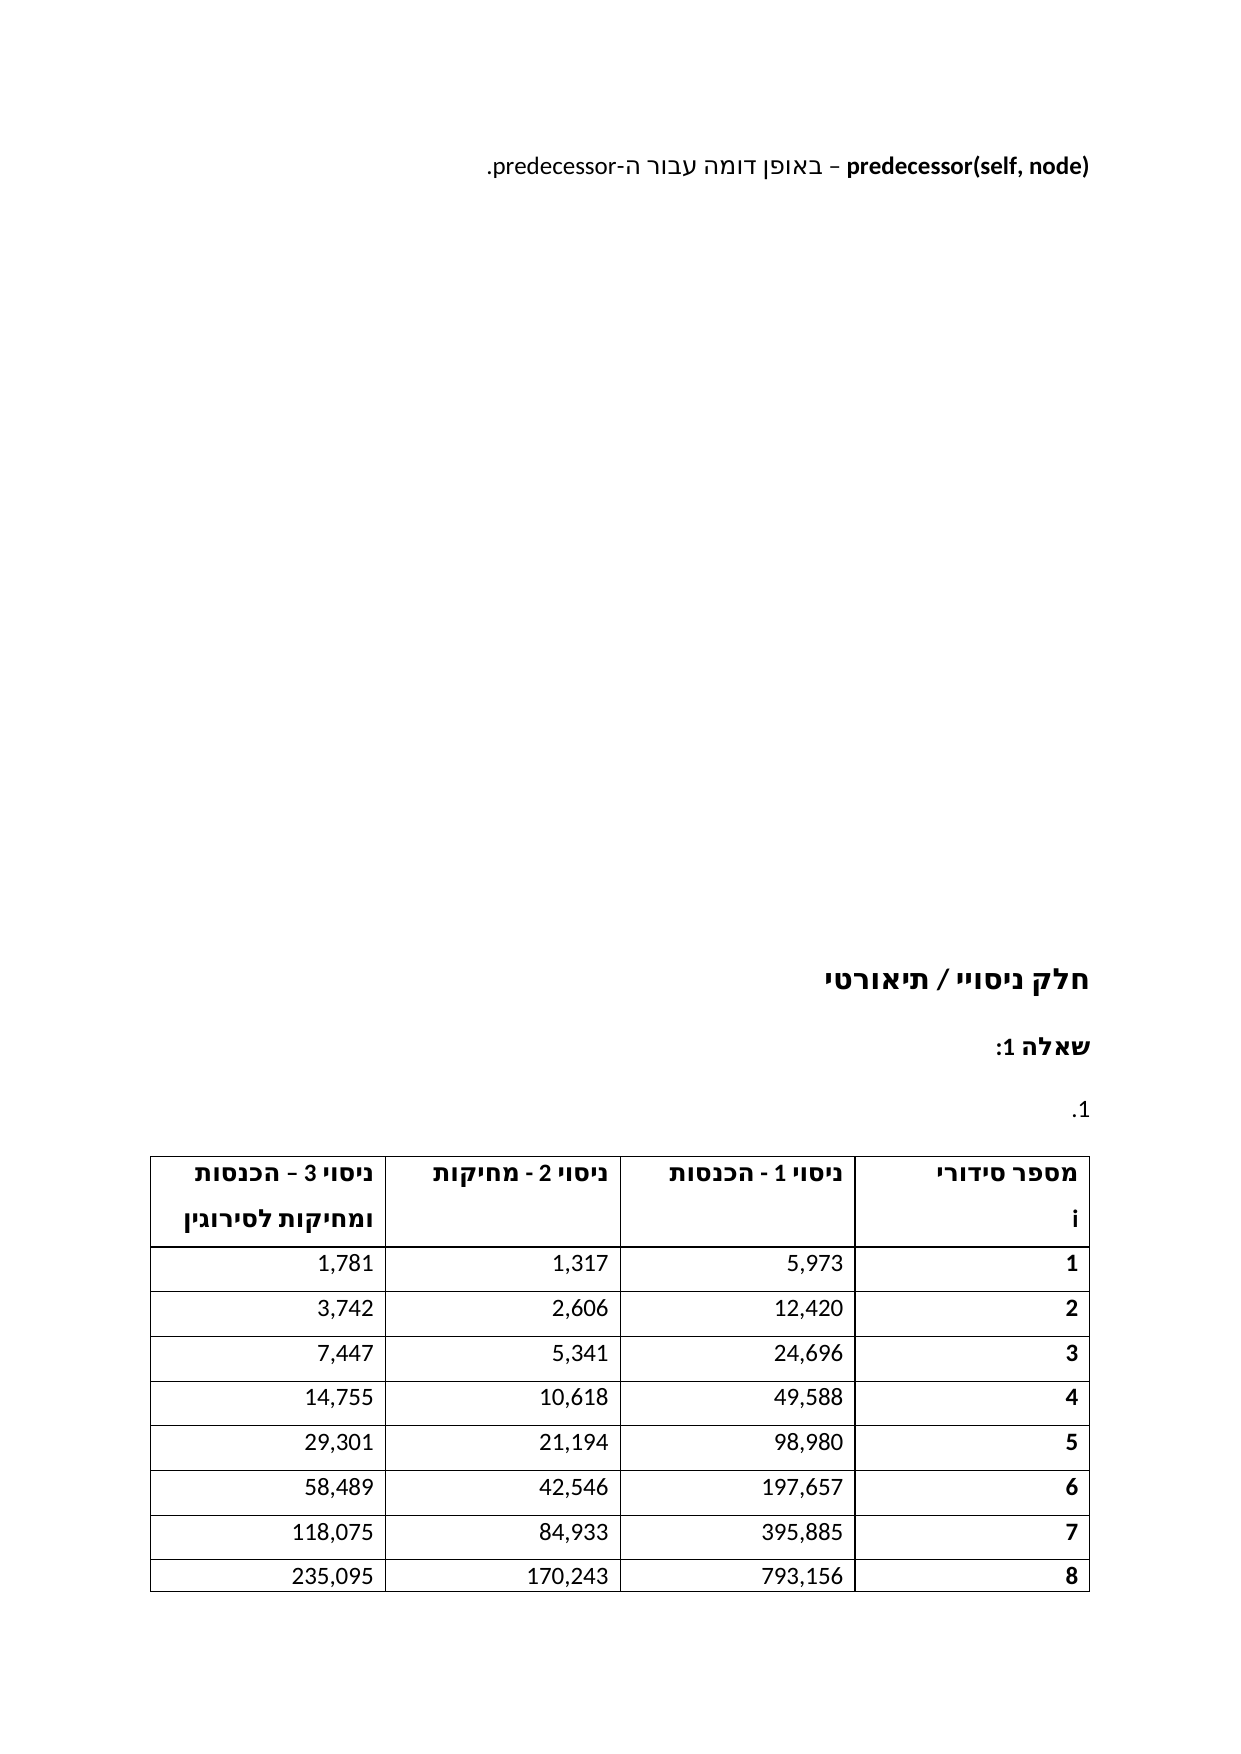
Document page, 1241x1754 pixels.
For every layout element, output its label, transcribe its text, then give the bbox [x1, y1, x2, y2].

table_cell 84,933 [386, 1516, 620, 1559]
table_header מספר סידורי i [856, 1157, 1089, 1246]
table_cell 170,243 [386, 1560, 620, 1591]
table_cell 395,885 [621, 1516, 854, 1559]
table_cell 1,781 [151, 1248, 385, 1291]
table_cell 3,742 [151, 1292, 385, 1336]
table_cell 5 [856, 1426, 1089, 1470]
text 1. [150, 1094, 1090, 1124]
table_cell 2,606 [386, 1292, 620, 1336]
table_cell 4 [856, 1382, 1089, 1425]
table_cell 42,546 [386, 1471, 620, 1514]
table_cell 12,420 [621, 1292, 854, 1336]
table_header ניסוי 2 - מחיקות [386, 1157, 620, 1246]
text שאלה 1: [150, 1031, 1090, 1062]
table_cell 5,341 [386, 1337, 620, 1381]
table_header ניסוי 1 - הכנסות [621, 1157, 854, 1246]
text predecessor(self, node) – באופן דומה עבור ה-predecessor. [150, 150, 1090, 181]
table_cell 1,317 [386, 1248, 620, 1291]
table_cell 10,618 [386, 1382, 620, 1425]
table_header ניסוי 3 – הכנסות ומחיקות לסירוגין [151, 1157, 385, 1246]
table_cell 24,696 [621, 1337, 854, 1381]
table_cell 793,156 [621, 1560, 854, 1591]
table_cell 98,980 [621, 1426, 854, 1470]
table_cell 21,194 [386, 1426, 620, 1470]
table_cell 6 [856, 1471, 1089, 1514]
table_cell 197,657 [621, 1471, 854, 1514]
table_cell 14,755 [151, 1382, 385, 1425]
table_cell 2 [856, 1292, 1089, 1336]
table_cell 1 [856, 1248, 1089, 1291]
table_cell 118,075 [151, 1516, 385, 1559]
text חלק ניסויי / תיאורטי [150, 961, 1090, 997]
table_cell 7,447 [151, 1337, 385, 1381]
table_cell 8 [856, 1560, 1089, 1591]
table_cell 235,095 [151, 1560, 385, 1591]
table_cell 29,301 [151, 1426, 385, 1470]
table_cell 5,973 [621, 1248, 854, 1291]
table_cell 49,588 [621, 1382, 854, 1425]
table_cell 58,489 [151, 1471, 385, 1514]
table_cell 3 [856, 1337, 1089, 1381]
table_cell 7 [856, 1516, 1089, 1559]
